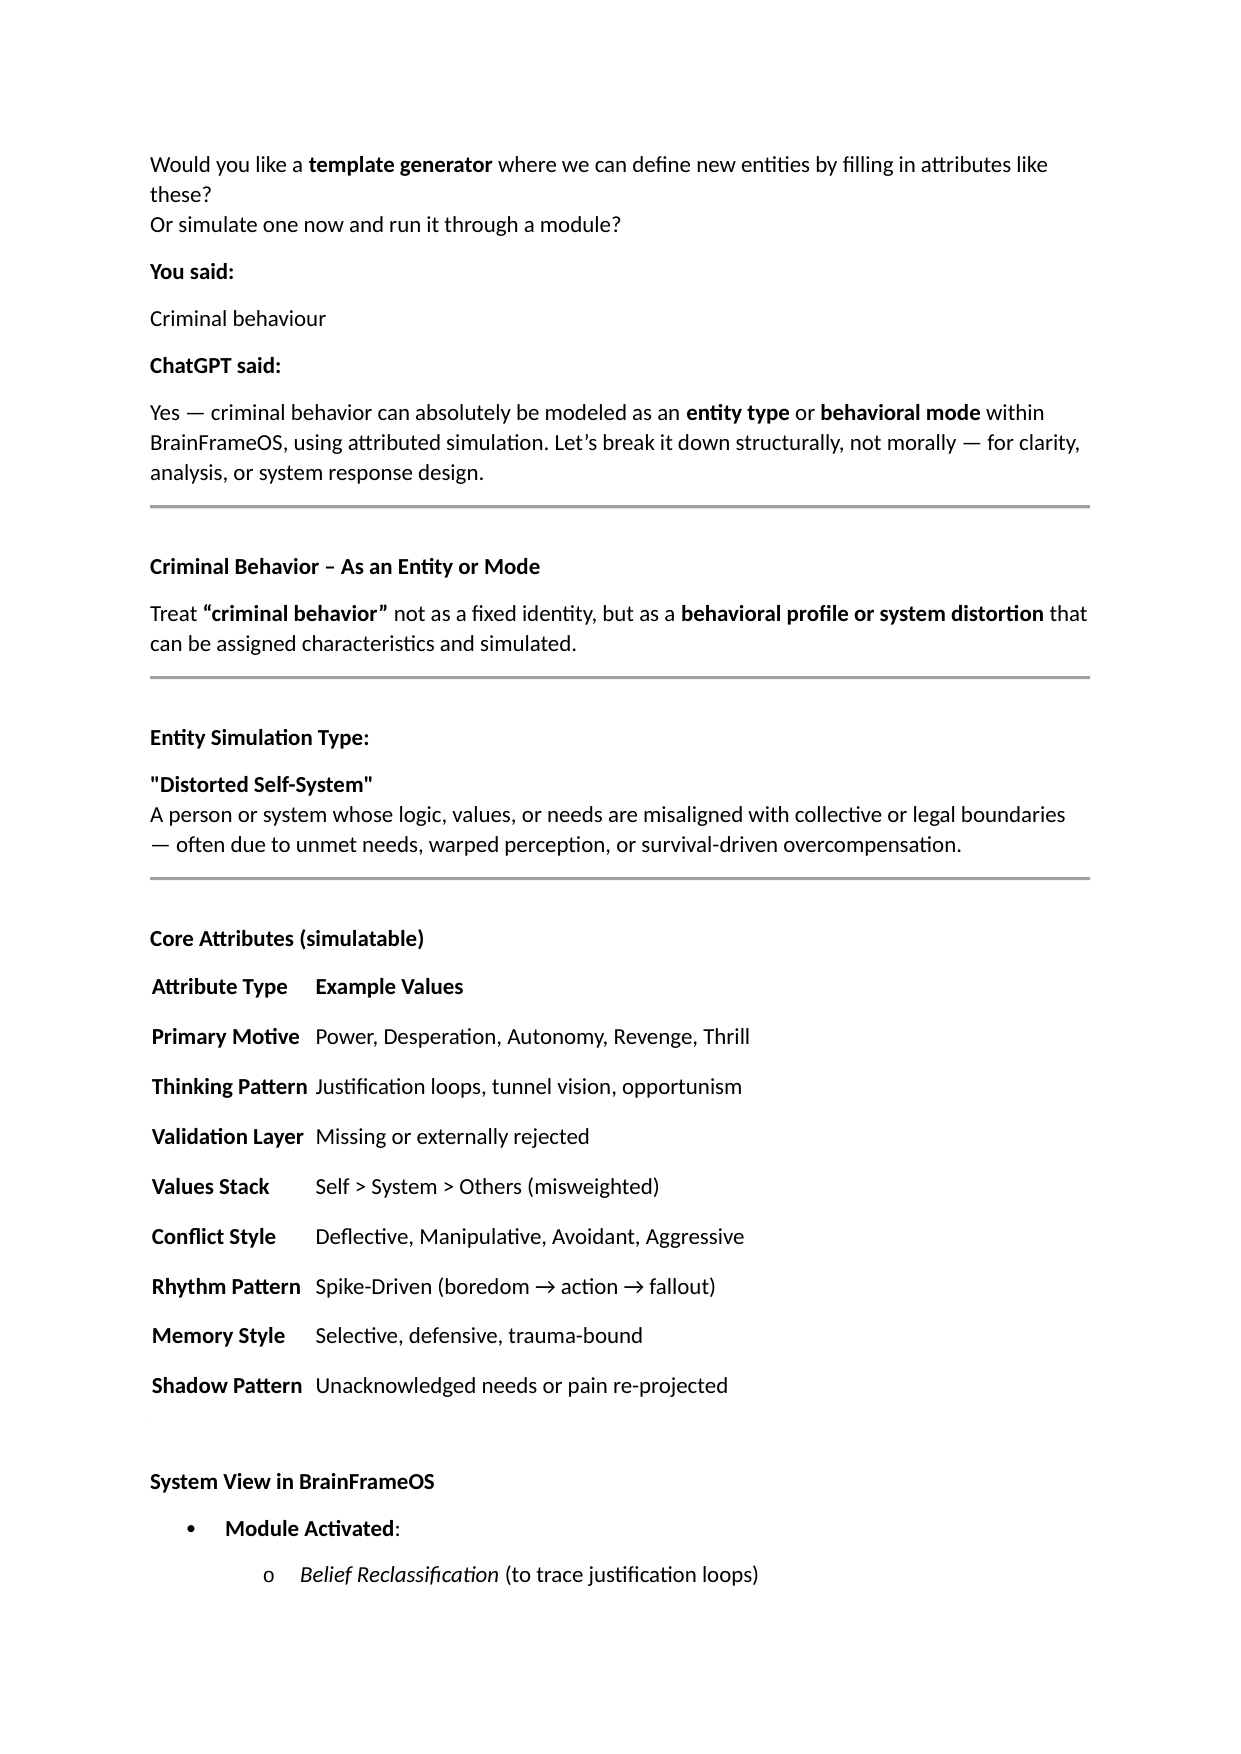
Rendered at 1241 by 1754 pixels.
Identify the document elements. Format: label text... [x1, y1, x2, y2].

text You said: [150, 257, 1090, 285]
text Criminal Behavior – As an Entity or Mode [150, 552, 1090, 580]
text Would you like a template generator where we can define new entities by filling in attributes like these? Or simulate one now and run it through a module? [150, 150, 1090, 238]
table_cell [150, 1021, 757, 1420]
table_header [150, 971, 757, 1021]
list Module Activated: [187, 1514, 1090, 1542]
text Entity Simulation Type: [150, 723, 1090, 751]
list Belief Reclassification (to trace justification loops) [262, 1561, 1090, 1589]
text ChatGPT said: [150, 351, 1090, 379]
text Criminal behaviour [150, 304, 1090, 332]
text "Distorted Self-System" A person or system whose logic, values, or needs are misaligned with collective or legal boundaries — often due to unmet needs, warped perception, or survival-driven overcompensation. [150, 770, 1090, 858]
text System View in BrainFrameOS [150, 1467, 1090, 1495]
text Core Attributes (simulatable) [150, 924, 1090, 952]
text Treat “criminal behavior” not as a fixed identity, but as a behavioral profile or system distortion that can be assigned characteristics and simulated. [150, 599, 1090, 657]
text Yes — criminal behavior can absolutely be modeled as an entity type or behavioral mode within BrainFrameOS, using attributed simulation. Let’s break it down structurally, not morally — for clarity, analysis, or system response design. [150, 398, 1090, 486]
